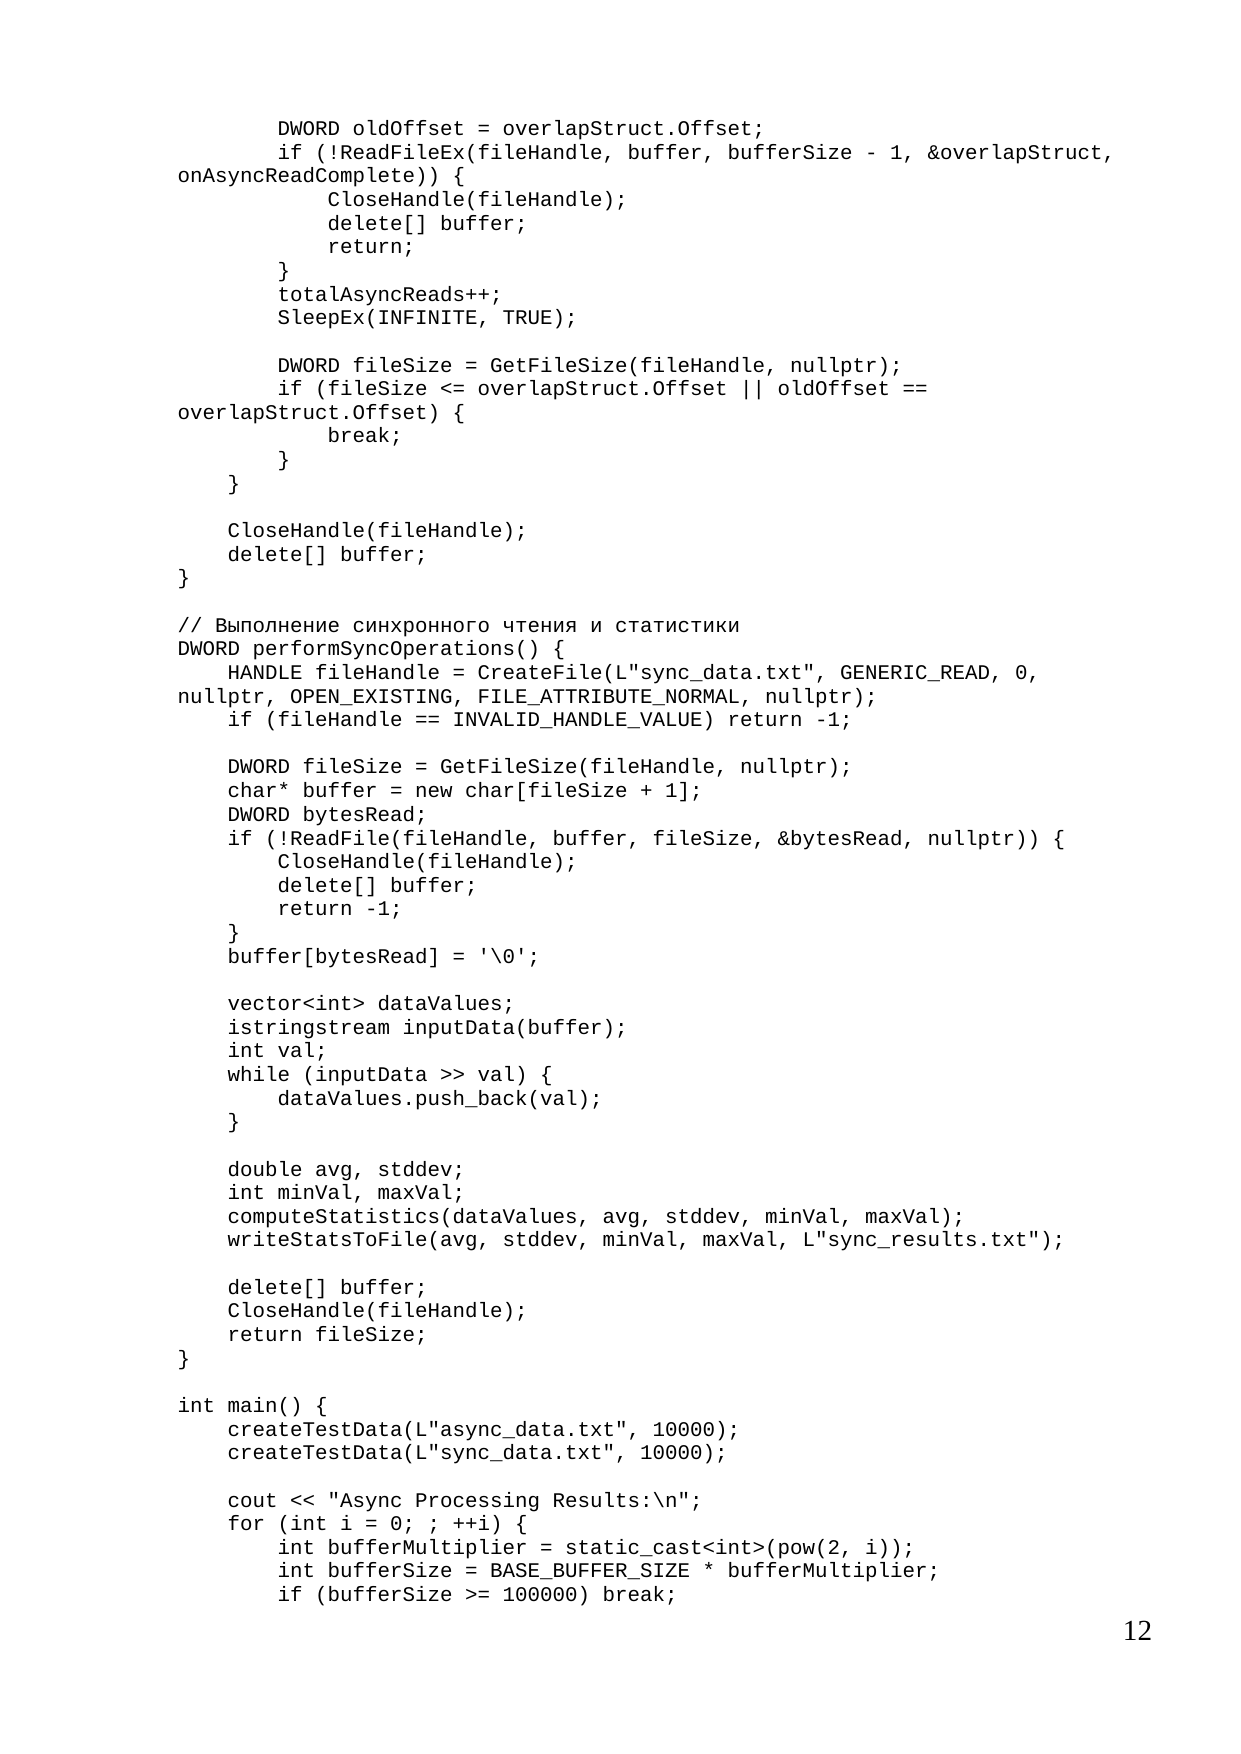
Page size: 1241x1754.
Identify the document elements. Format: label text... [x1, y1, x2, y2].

text int minVal, maxVal; [177, 1182, 1152, 1206]
text return fileSize; [177, 1324, 1152, 1348]
text int bufferMultiplier = static_cast<int>(pow(2, i)); [177, 1537, 1152, 1561]
text dataValues.push_back(val); [177, 1088, 1152, 1111]
text while (inputData >> val) { [177, 1064, 1152, 1088]
text DWORD performSyncOperations() { [177, 638, 1152, 662]
text createTestData(L"async_data.txt", 10000); [177, 1419, 1152, 1442]
text } [177, 922, 1152, 946]
text } [177, 473, 1152, 496]
text double avg, stddev; [177, 1158, 1152, 1182]
text delete[] buffer; [177, 213, 1152, 236]
text CloseHandle(fileHandle); [177, 851, 1152, 875]
text computeStatistics(dataValues, avg, stddev, minVal, maxVal); [177, 1206, 1152, 1229]
text } [177, 260, 1152, 284]
text if (bufferSize >= 100000) break; [177, 1584, 1152, 1608]
text CloseHandle(fileHandle); [177, 520, 1152, 544]
text break; [177, 426, 1152, 449]
text if (!ReadFile(fileHandle, buffer, fileSize, &bytesRead, nullptr)) { [177, 827, 1152, 851]
text int bufferSize = BASE_BUFFER_SIZE * bufferMultiplier; [177, 1561, 1152, 1584]
text DWORD bytesRead; [177, 804, 1152, 827]
text totalAsyncReads++; [177, 284, 1152, 307]
text delete[] buffer; [177, 1277, 1152, 1300]
text char* buffer = new char[fileSize + 1]; [177, 780, 1152, 804]
text SleepEx(INFINITE, TRUE); [177, 307, 1152, 331]
text int val; [177, 1040, 1152, 1064]
text DWORD fileSize = GetFileSize(fileHandle, nullptr); [177, 757, 1152, 780]
text DWORD fileSize = GetFileSize(fileHandle, nullptr); [177, 354, 1152, 378]
text delete[] buffer; [177, 875, 1152, 898]
text DWORD oldOffset = overlapStruct.Offset; [177, 118, 1152, 142]
text vector<int> dataValues; [177, 993, 1152, 1017]
text istringstream inputData(buffer); [177, 1017, 1152, 1040]
text cout << "Async Processing Results:\n"; [177, 1489, 1152, 1513]
text HANDLE fileHandle = CreateFile(L"sync_data.txt", GENERIC_READ, 0, nullptr, OPEN_EXISTING, FILE_ATTRIBUTE_NORMAL, nullptr); [177, 662, 1152, 709]
text if (fileSize <= overlapStruct.Offset || oldOffset == overlapStruct.Offset) { [177, 378, 1152, 426]
text int main() { [177, 1395, 1152, 1419]
text return -1; [177, 898, 1152, 922]
text return; [177, 236, 1152, 260]
text CloseHandle(fileHandle); [177, 189, 1152, 213]
text buffer[bytesRead] = '\0'; [177, 946, 1152, 969]
text writeStatsToFile(avg, stddev, minVal, maxVal, L"sync_results.txt"); [177, 1229, 1152, 1253]
text if (!ReadFileEx(fileHandle, buffer, bufferSize - 1, &overlapStruct, onAsyncReadComplete)) { [177, 142, 1152, 189]
text // Выполнение синхронного чтения и статистики [177, 615, 1152, 638]
text } [177, 567, 1152, 591]
text } [177, 449, 1152, 473]
text if (fileHandle == INVALID_HANDLE_VALUE) return -1; [177, 709, 1152, 733]
text } [177, 1111, 1152, 1135]
text CloseHandle(fileHandle); [177, 1300, 1152, 1324]
text createTestData(L"sync_data.txt", 10000); [177, 1442, 1152, 1466]
text delete[] buffer; [177, 544, 1152, 567]
text } [177, 1348, 1152, 1371]
text for (int i = 0; ; ++i) { [177, 1513, 1152, 1537]
